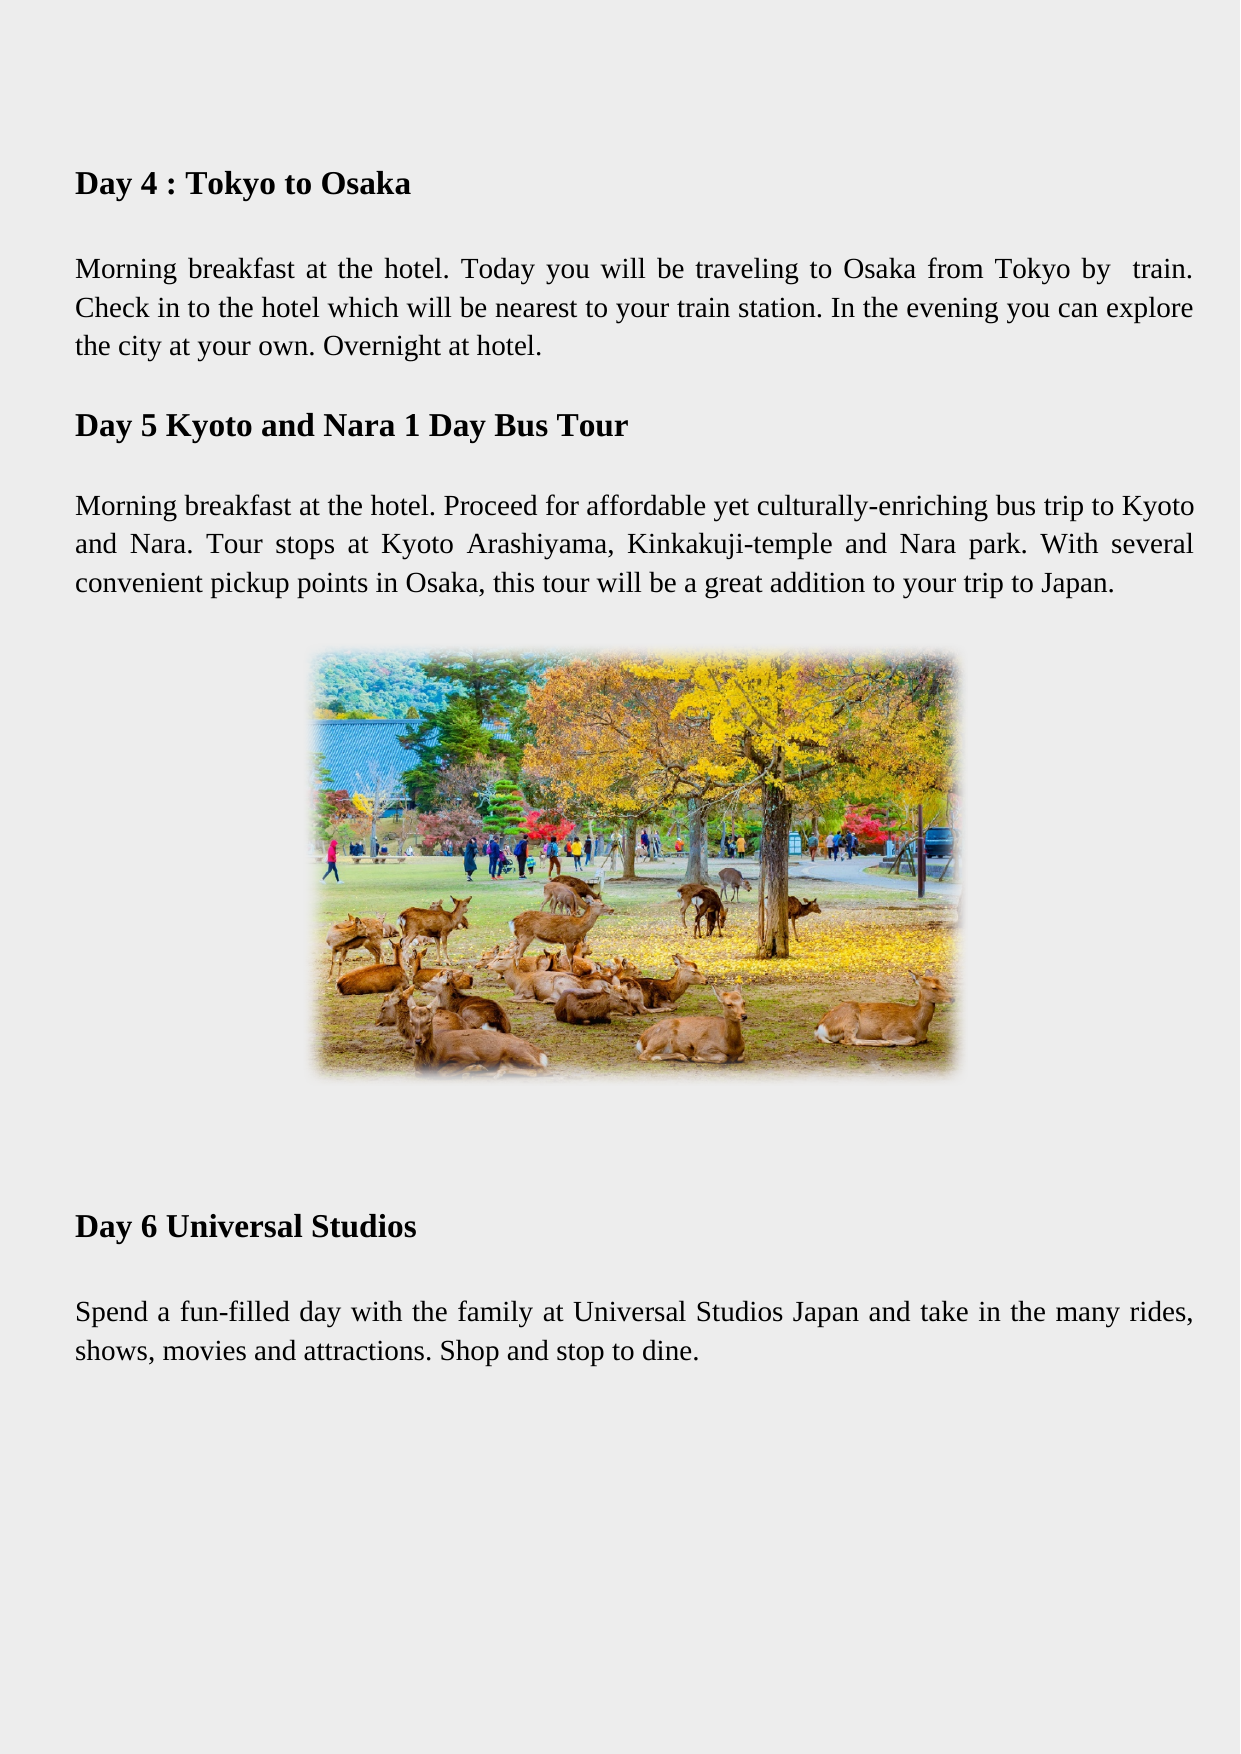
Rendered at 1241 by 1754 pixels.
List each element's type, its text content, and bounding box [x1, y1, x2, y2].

text Spend a fun-filled day with the family at Universal Studios Japan and take in the many rides, shows, movies and attractions. Shop and stop to dine. [75, 1294, 1196, 1367]
picture [331, 671, 941, 1059]
text Day 4 : Tokyo to Osaka [75, 163, 1196, 201]
text Day 5 Kyoto and Nara 1 Day Bus Tour [75, 405, 1196, 444]
text Morning breakfast at the hotel. Proceed for affordable yet culturally-enriching bus trip to Kyoto and Nara. Tour stops at Kyoto Arashiyama, Kinkakuji-temple and Nara park. With several convenient pickup points in Osaka, this tour will be a great addition to your trip to Japan. [75, 488, 1196, 599]
text Day 6 Universal Studios [75, 1206, 1196, 1245]
text Morning breakfast at the hotel. Today you will be traveling to Osaka from Tokyo by train. Check in to the hotel which will be nearest to your train station. In the evening you can explore the city at your own. Overnight at hotel. [75, 251, 1196, 362]
